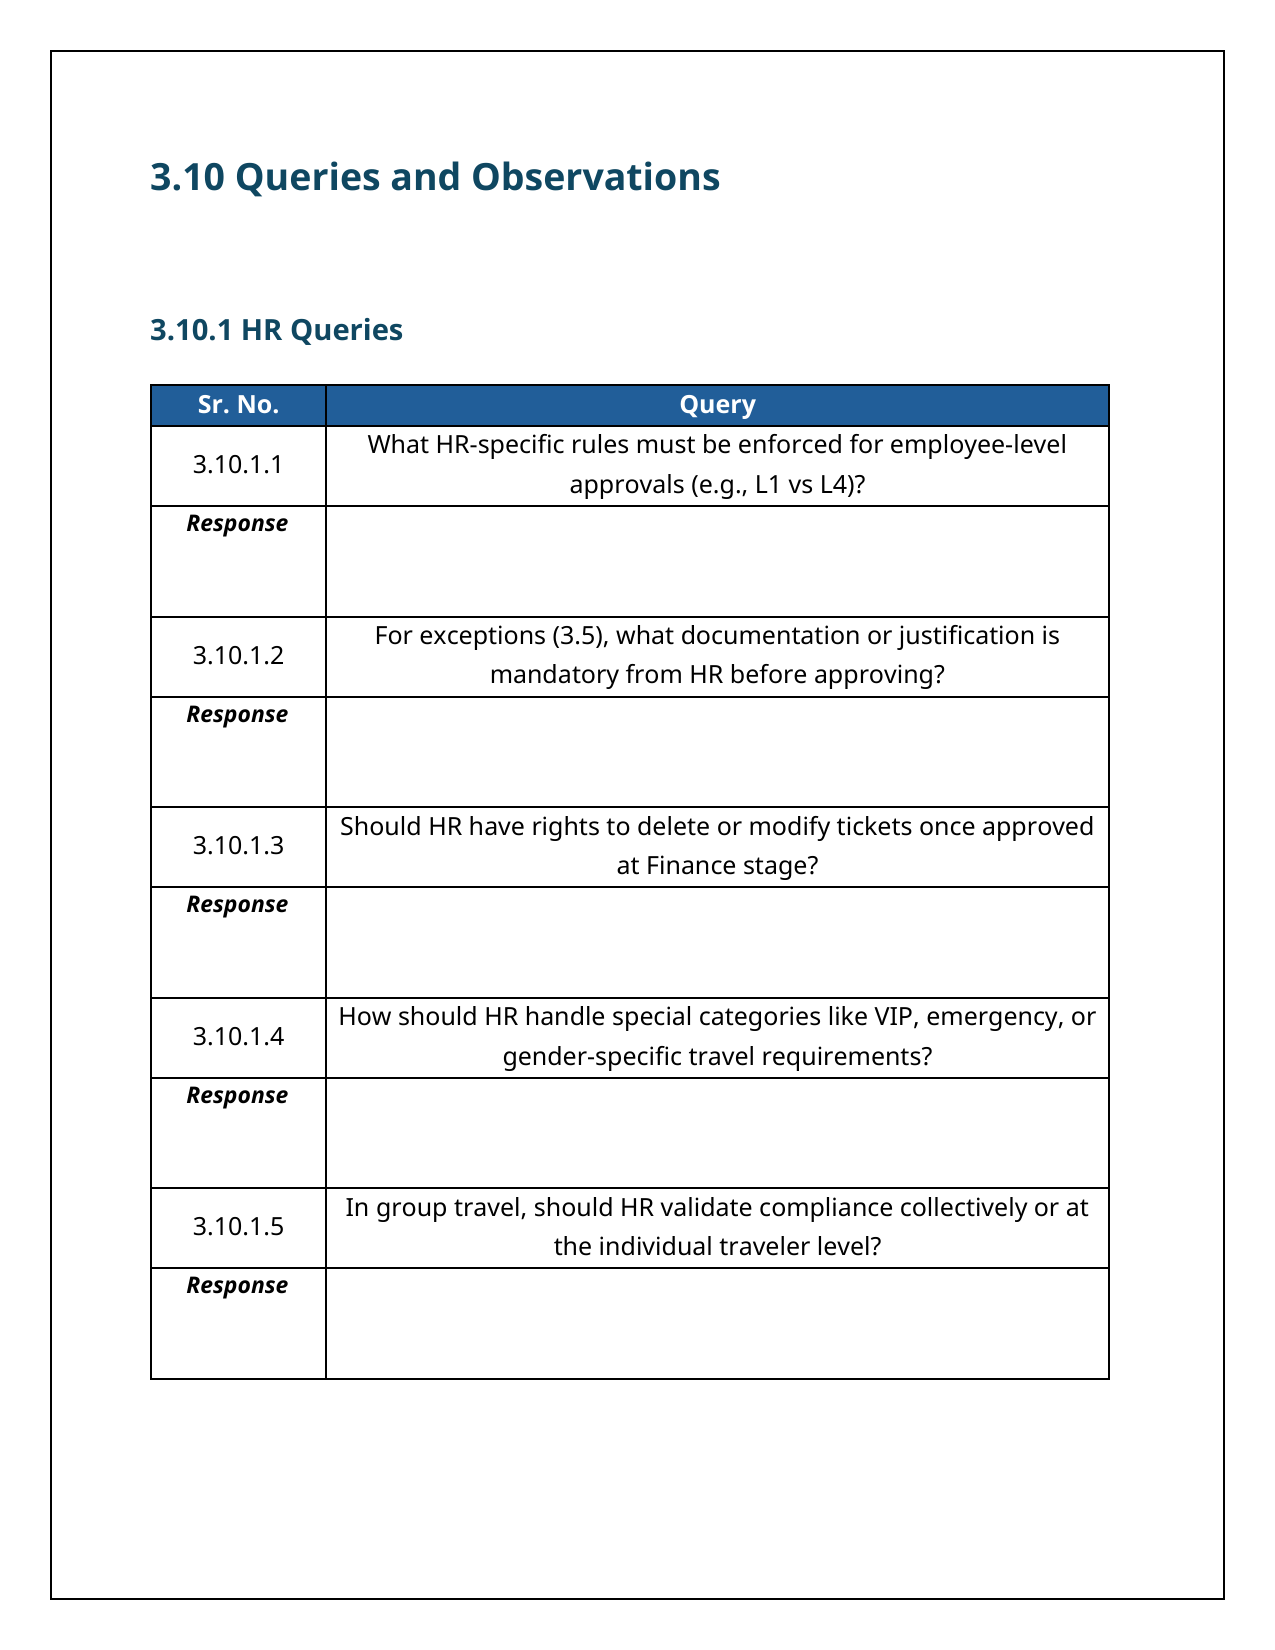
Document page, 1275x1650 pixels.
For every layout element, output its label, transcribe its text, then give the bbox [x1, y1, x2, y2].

table_cell Response [152, 507, 325, 616]
table_cell What HR-specific rules must be enforced for employee-level approvals (e.g., L1 vs L4)? [327, 427, 1108, 505]
table_cell Response [152, 698, 325, 806]
table_cell 3.10.1.2 [152, 618, 325, 696]
table_cell 3.10.1.3 [152, 808, 325, 886]
table_cell How should HR handle special categories like VIP, emergency, or gender-specific travel requirements? [327, 999, 1108, 1077]
table_header Sr. No. [152, 386, 325, 425]
table_cell 3.10.1.4 [152, 999, 325, 1077]
table_cell For exceptions (3.5), what documentation or justification is mandatory from HR before approving? [327, 618, 1108, 696]
table_cell [327, 698, 1108, 806]
table_cell Should HR have rights to delete or modify tickets once approved at Finance stage? [327, 808, 1108, 886]
table_cell 3.10.1.1 [152, 427, 325, 505]
table_cell Response [152, 1269, 325, 1378]
table_header Query [327, 386, 1108, 425]
table_cell [327, 1269, 1108, 1378]
table_cell Response [152, 888, 325, 997]
table_cell [327, 1079, 1108, 1187]
table_cell 3.10.1.5 [152, 1189, 325, 1267]
subtitle 3.10.1 HR Queries [150, 309, 1125, 349]
table_cell In group travel, should HR validate compliance collectively or at the individual traveler level? [327, 1189, 1108, 1267]
table_cell [327, 507, 1108, 616]
subtitle 3.10 Queries and Observations [150, 150, 1125, 201]
table_cell Response [152, 1079, 325, 1187]
table_cell [327, 888, 1108, 997]
